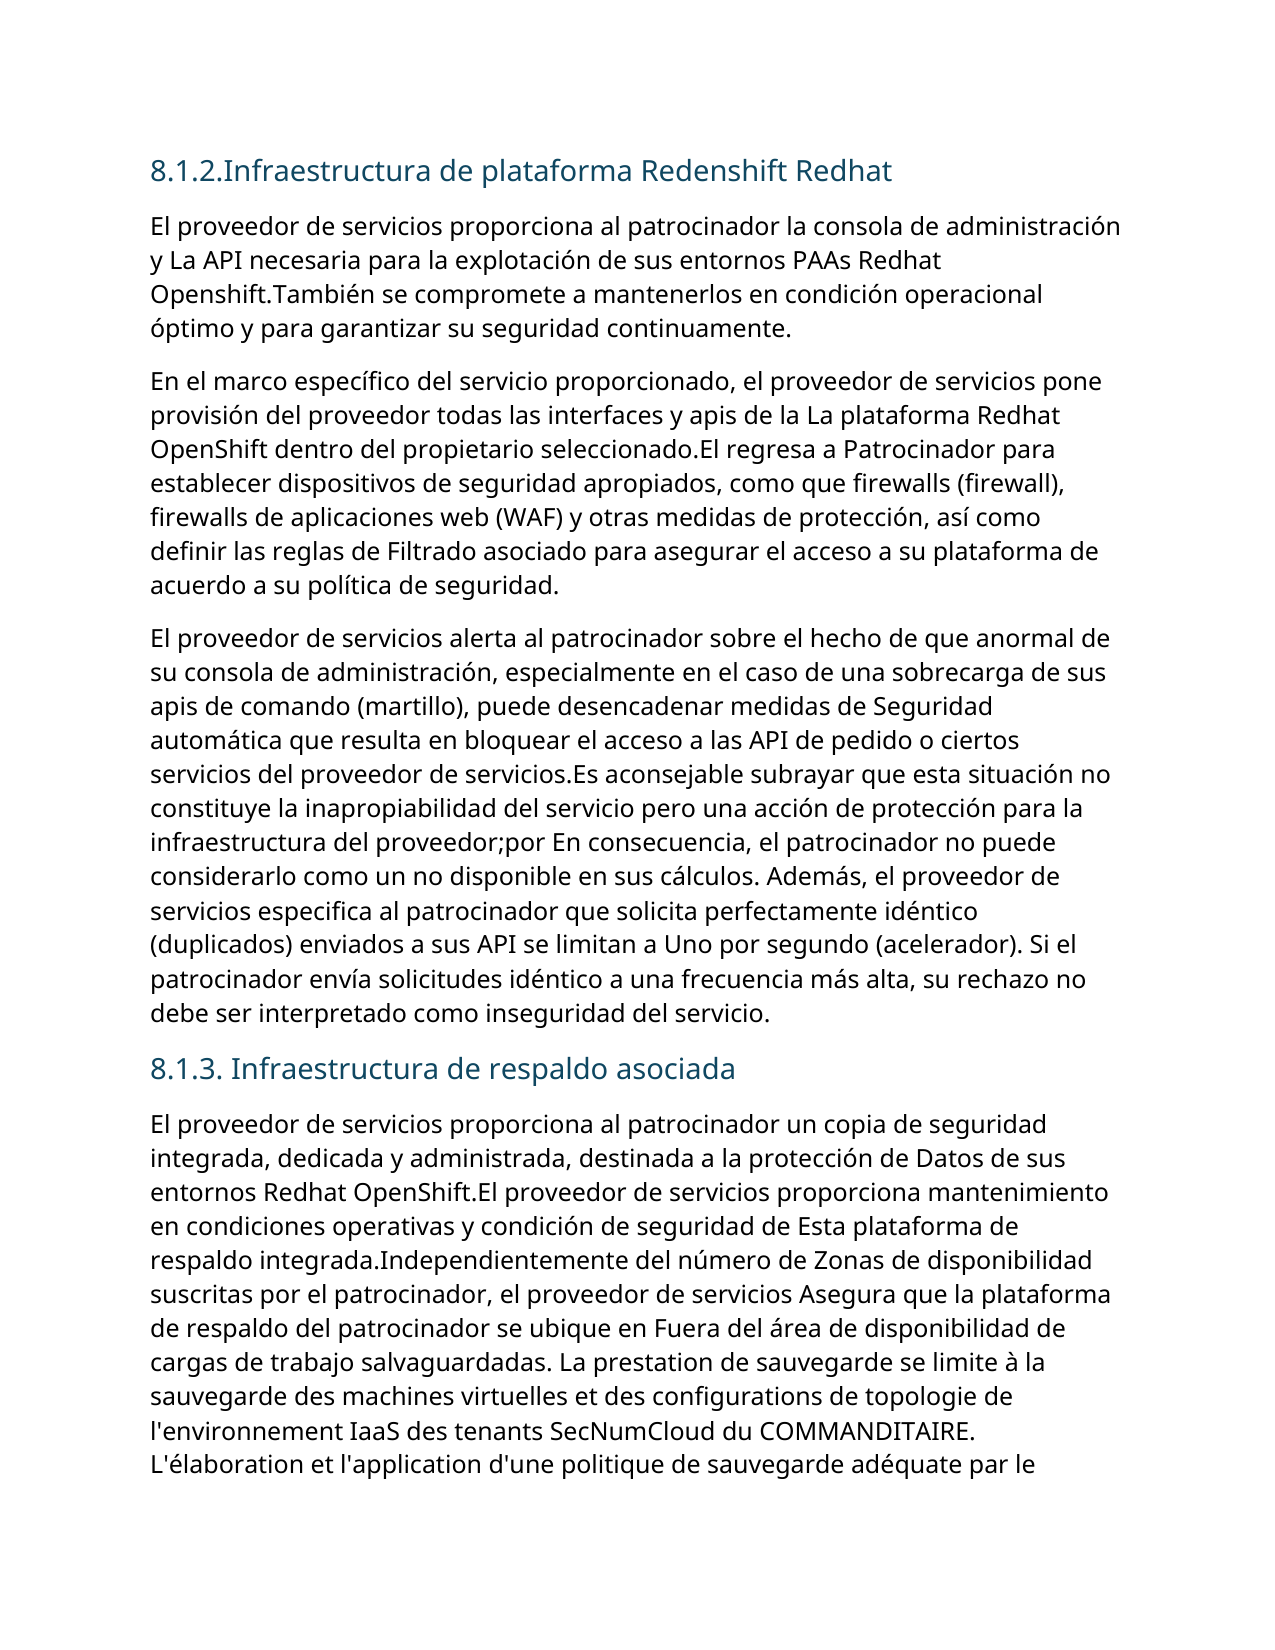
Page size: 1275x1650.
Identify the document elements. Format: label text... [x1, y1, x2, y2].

subtitle 8.1.3. Infraestructura de respaldo asociada [150, 1048, 1125, 1088]
text El proveedor de servicios alerta al patrocinador sobre el hecho de que anormal de su consola de administración, especialmente en el caso de una sobrecarga de sus apis de comando (martillo), puede desencadenar medidas de Seguridad automática que resulta en bloquear el acceso a las API de pedido o ciertos servicios del proveedor de servicios.Es aconsejable subrayar que esta situación no constituye la inapropiabilidad del servicio pero una acción de protección para la infraestructura del proveedor;por En consecuencia, el patrocinador no puede considerarlo como un no disponible en sus cálculos. Además, el proveedor de servicios especifica al patrocinador que solicita perfectamente idéntico (duplicados) enviados a sus API se limitan a Uno por segundo (acelerador). Si el patrocinador envía solicitudes idéntico a una frecuencia más alta, su rechazo no debe ser interpretado como inseguridad del servicio. [150, 621, 1125, 1029]
text En el marco específico del servicio proporcionado, el proveedor de servicios pone provisión del proveedor todas las interfaces y apis de la La plataforma Redhat OpenShift dentro del propietario seleccionado.El regresa a Patrocinador para establecer dispositivos de seguridad apropiados, como que firewalls (firewall), firewalls de aplicaciones web (WAF) y otras medidas de protección, así como definir las reglas de Filtrado asociado para asegurar el acceso a su plataforma de acuerdo a su política de seguridad. [150, 363, 1125, 602]
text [150, 1107, 1125, 1481]
text El proveedor de servicios proporciona al patrocinador la consola de administración y La API necesaria para la explotación de sus entornos PAAs Redhat Openshift.También se compromete a mantenerlos en condición operacional óptimo y para garantizar su seguridad continuamente. [150, 208, 1125, 345]
subtitle 8.1.2.Infraestructura de plataforma Redenshift Redhat [150, 150, 1125, 190]
